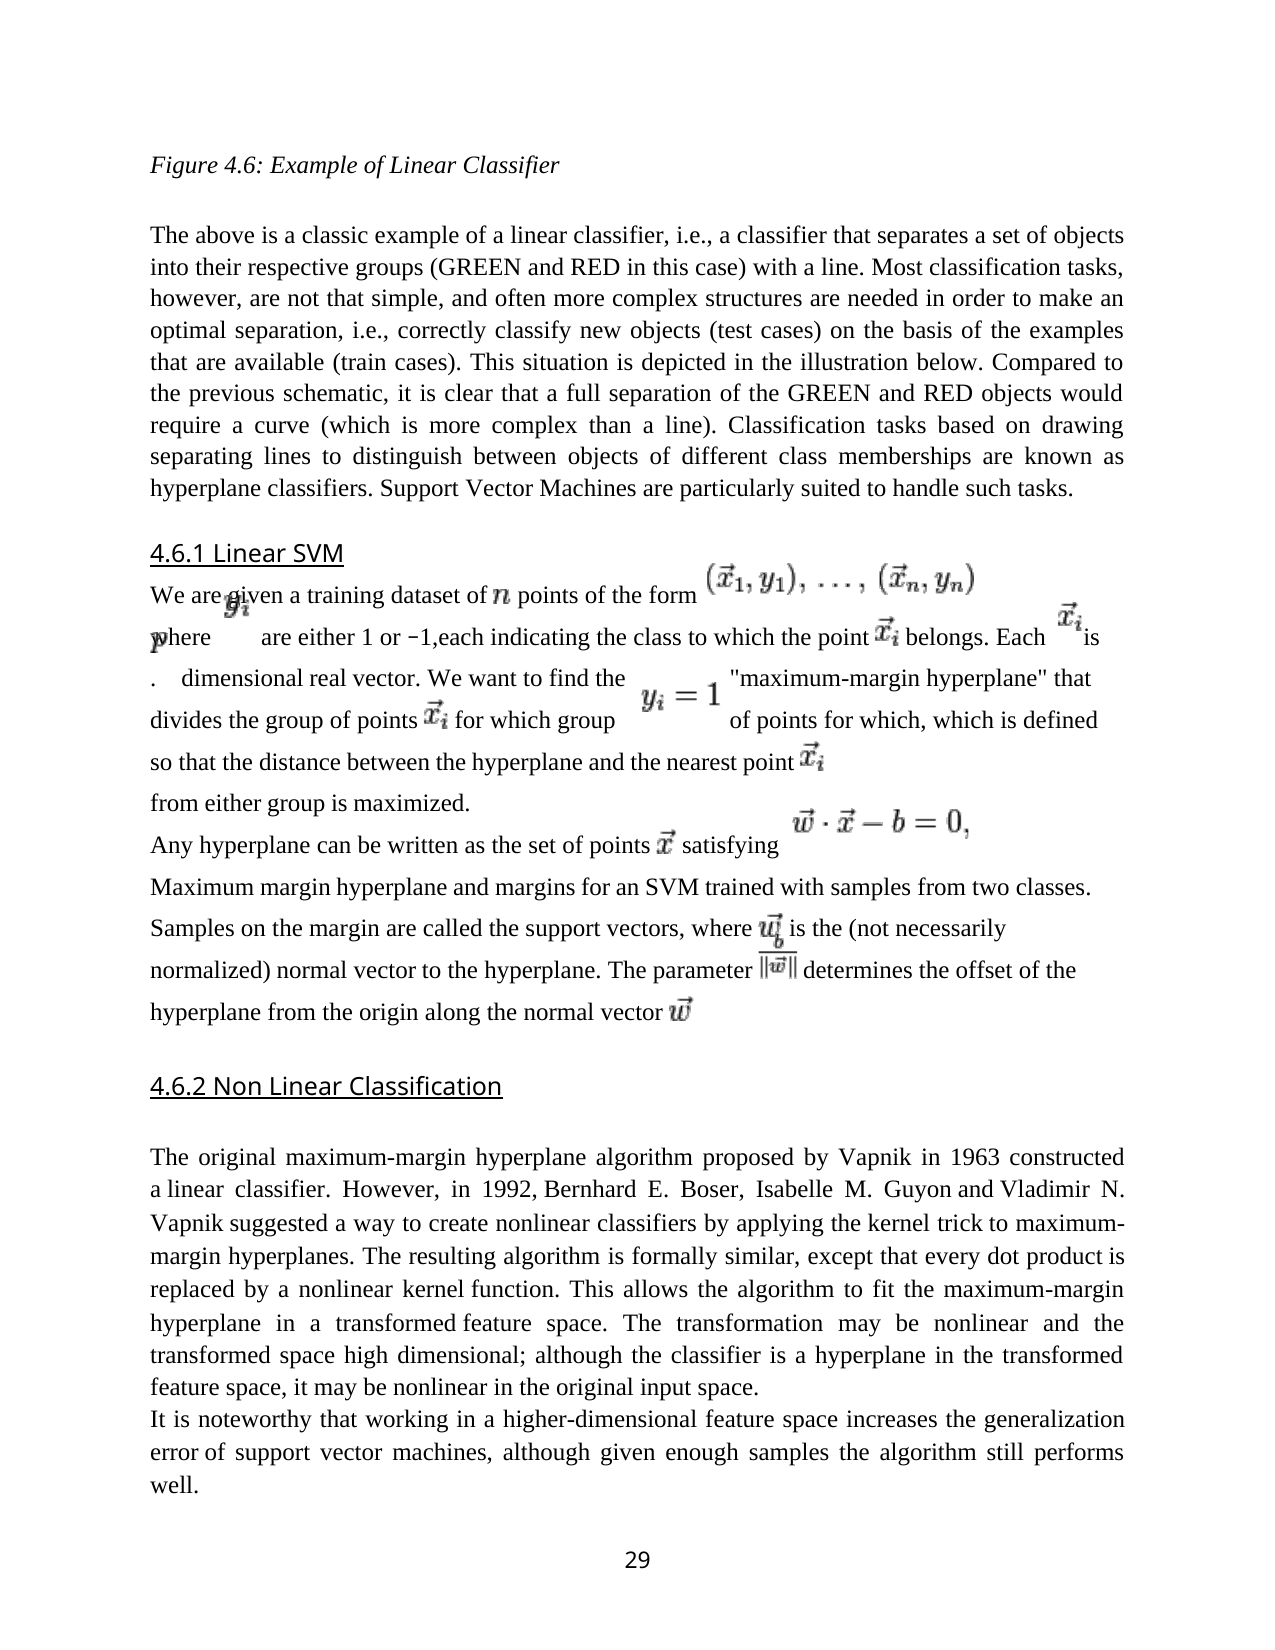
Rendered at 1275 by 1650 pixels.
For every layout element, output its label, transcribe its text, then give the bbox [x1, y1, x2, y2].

picture [223, 595, 251, 618]
picture [799, 741, 825, 771]
picture [492, 589, 512, 604]
text where are either 1 or −1,each indicating the class to which the point belongs. Each is . dimensional real vector. We want to find the "maximum-margin hyperplane" that divides the group of points for which group of points for which, which is defined so that the distance between the hyperplane and the nearest point from either group is maximized. [150, 612, 1125, 820]
text 4.6.2 Non Linear Classification [150, 1068, 1125, 1102]
picture [758, 913, 798, 979]
picture [1057, 602, 1083, 631]
text Any hyperplane can be written as the set of points satisfying [150, 820, 1125, 862]
text Maximum margin hyperplane and margins for an SVM trained with samples from two classes. Samples on the margin are called the support vectors, where is the (not necessarily normalized) normal vector to the hyperplane. The parameter determines the offset of the hyperplane from the origin along the normal vector [150, 862, 1125, 1028]
picture [150, 632, 168, 653]
text It is noteworthy that working in a higher-dimensional feature space increases the generalization error of support vector machines, although given enough samples the algorithm still performs well. [150, 1403, 1125, 1499]
text 4.6.1 Linear SVM [150, 536, 1125, 570]
picture [656, 829, 677, 854]
picture [874, 616, 900, 646]
picture [641, 682, 721, 712]
picture [792, 808, 969, 839]
picture [706, 562, 974, 595]
text Figure 4.6: Example of Linear Classifier [150, 150, 1125, 179]
text We are given a training dataset of points of the form [150, 570, 1125, 612]
picture [423, 699, 449, 729]
text The above is a classic example of a linear classifier, i.e., a classifier that separates a set of objects into their respective groups (GREEN and RED in this case) with a line. Most classification tasks, however, are not that simple, and often more complex structures are needed in order to make an optimal separation, i.e., correctly classify new objects (test cases) on the basis of the examples that are available (train cases). This situation is depicted in the illustration below. Compared to the previous schematic, it is clear that a full separation of the GREEN and RED objects would require a curve (which is more complex than a line). Classification tasks based on drawing separating lines to distinguish between objects of different class memberships are known as hyperplane classifiers. Support Vector Machines are particularly suited to handle such tasks. [150, 220, 1125, 502]
text The original maximum-margin hyperplane algorithm proposed by Vapnik in 1963 constructed a linear classifier. However, in 1992, Bernhard E. Boser, Isabelle M. Guyon and Vladimir N. Vapnik suggested a way to create nonlinear classifiers by applying the kernel trick to maximum-margin hyperplanes. The resulting algorithm is formally similar, except that every dot product is replaced by a nonlinear kernel function. This allows the algorithm to fit the maximum-margin hyperplane in a transformed feature space. The transformation may be nonlinear and the transformed space high dimensional; although the classifier is a hyperplane in the transformed feature space, it may be nonlinear in the original input space. [150, 1142, 1125, 1400]
picture [668, 996, 694, 1021]
